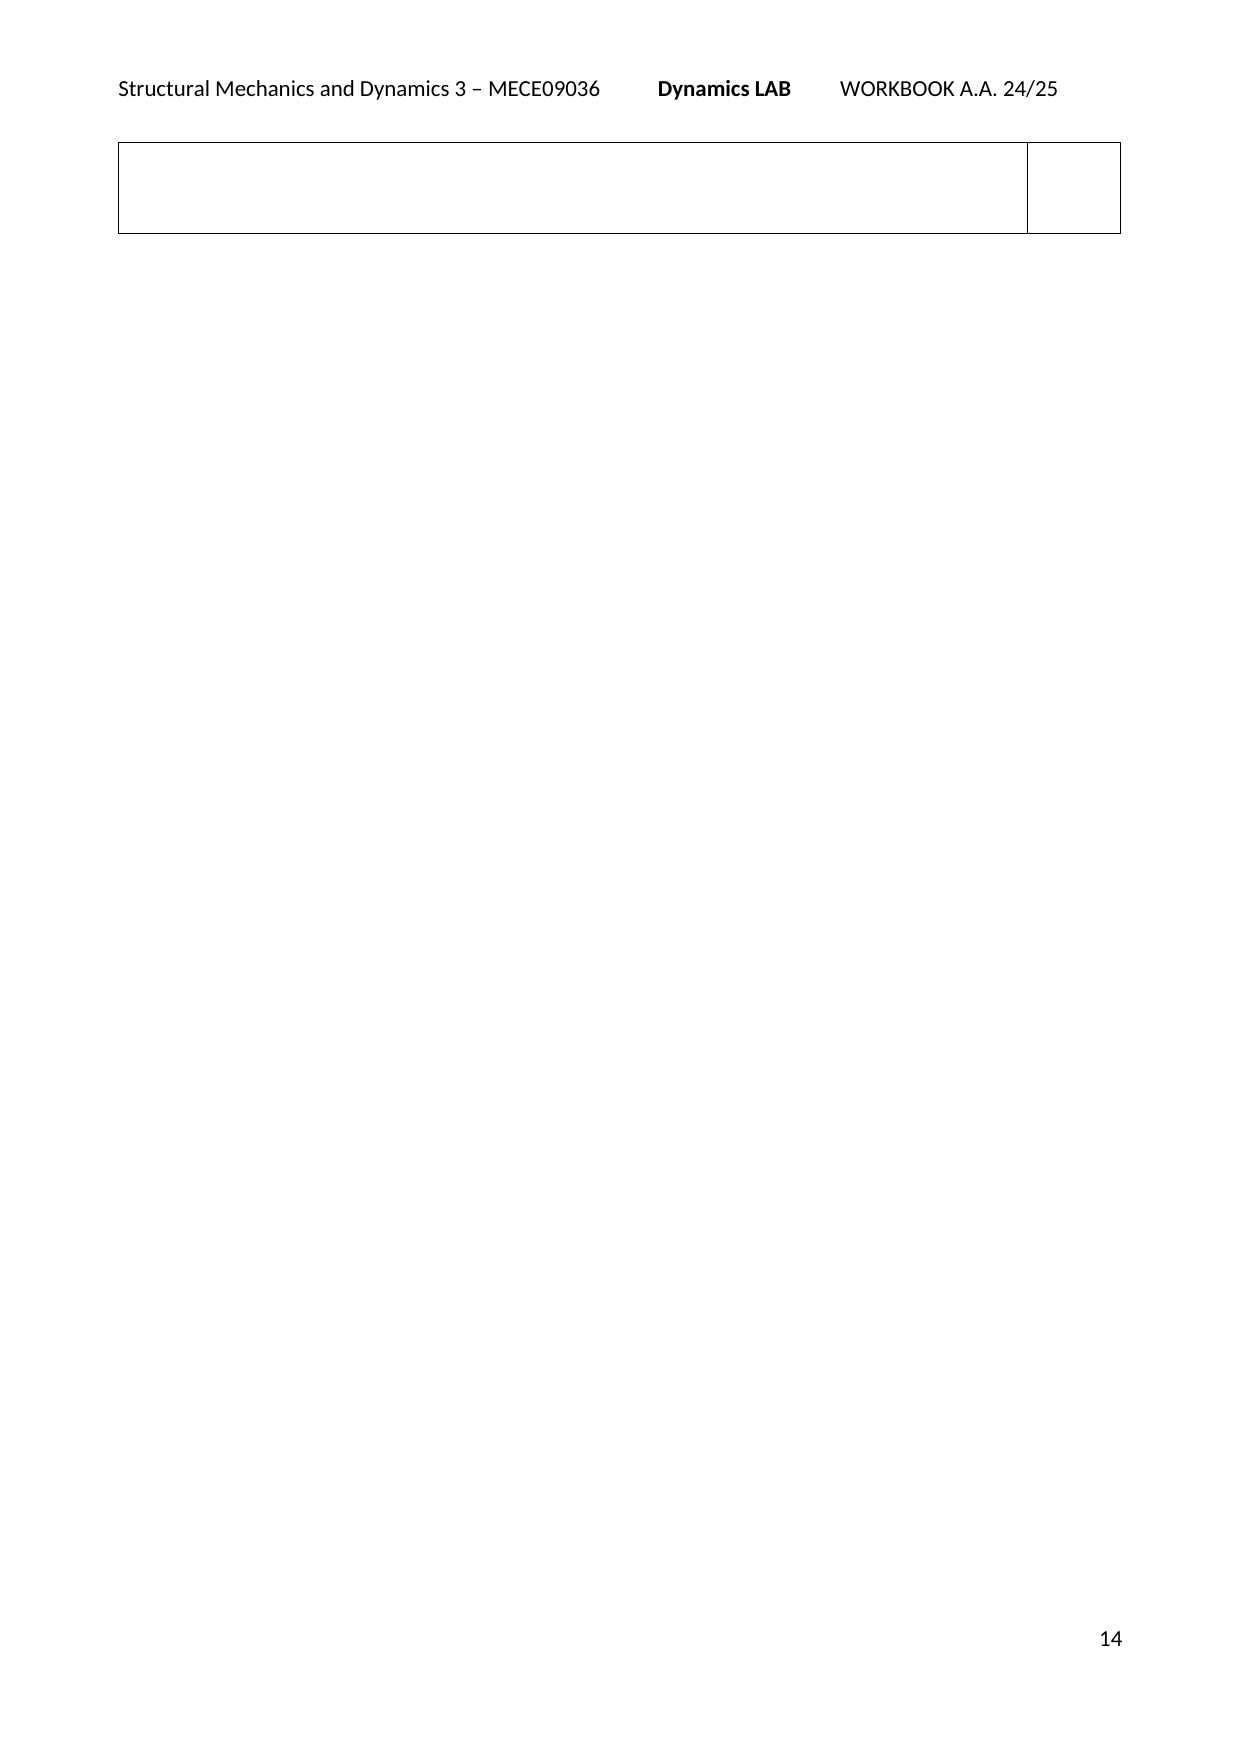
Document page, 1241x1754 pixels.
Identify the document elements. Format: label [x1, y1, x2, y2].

table_cell [119, 143, 1027, 233]
table_cell [1028, 143, 1120, 233]
